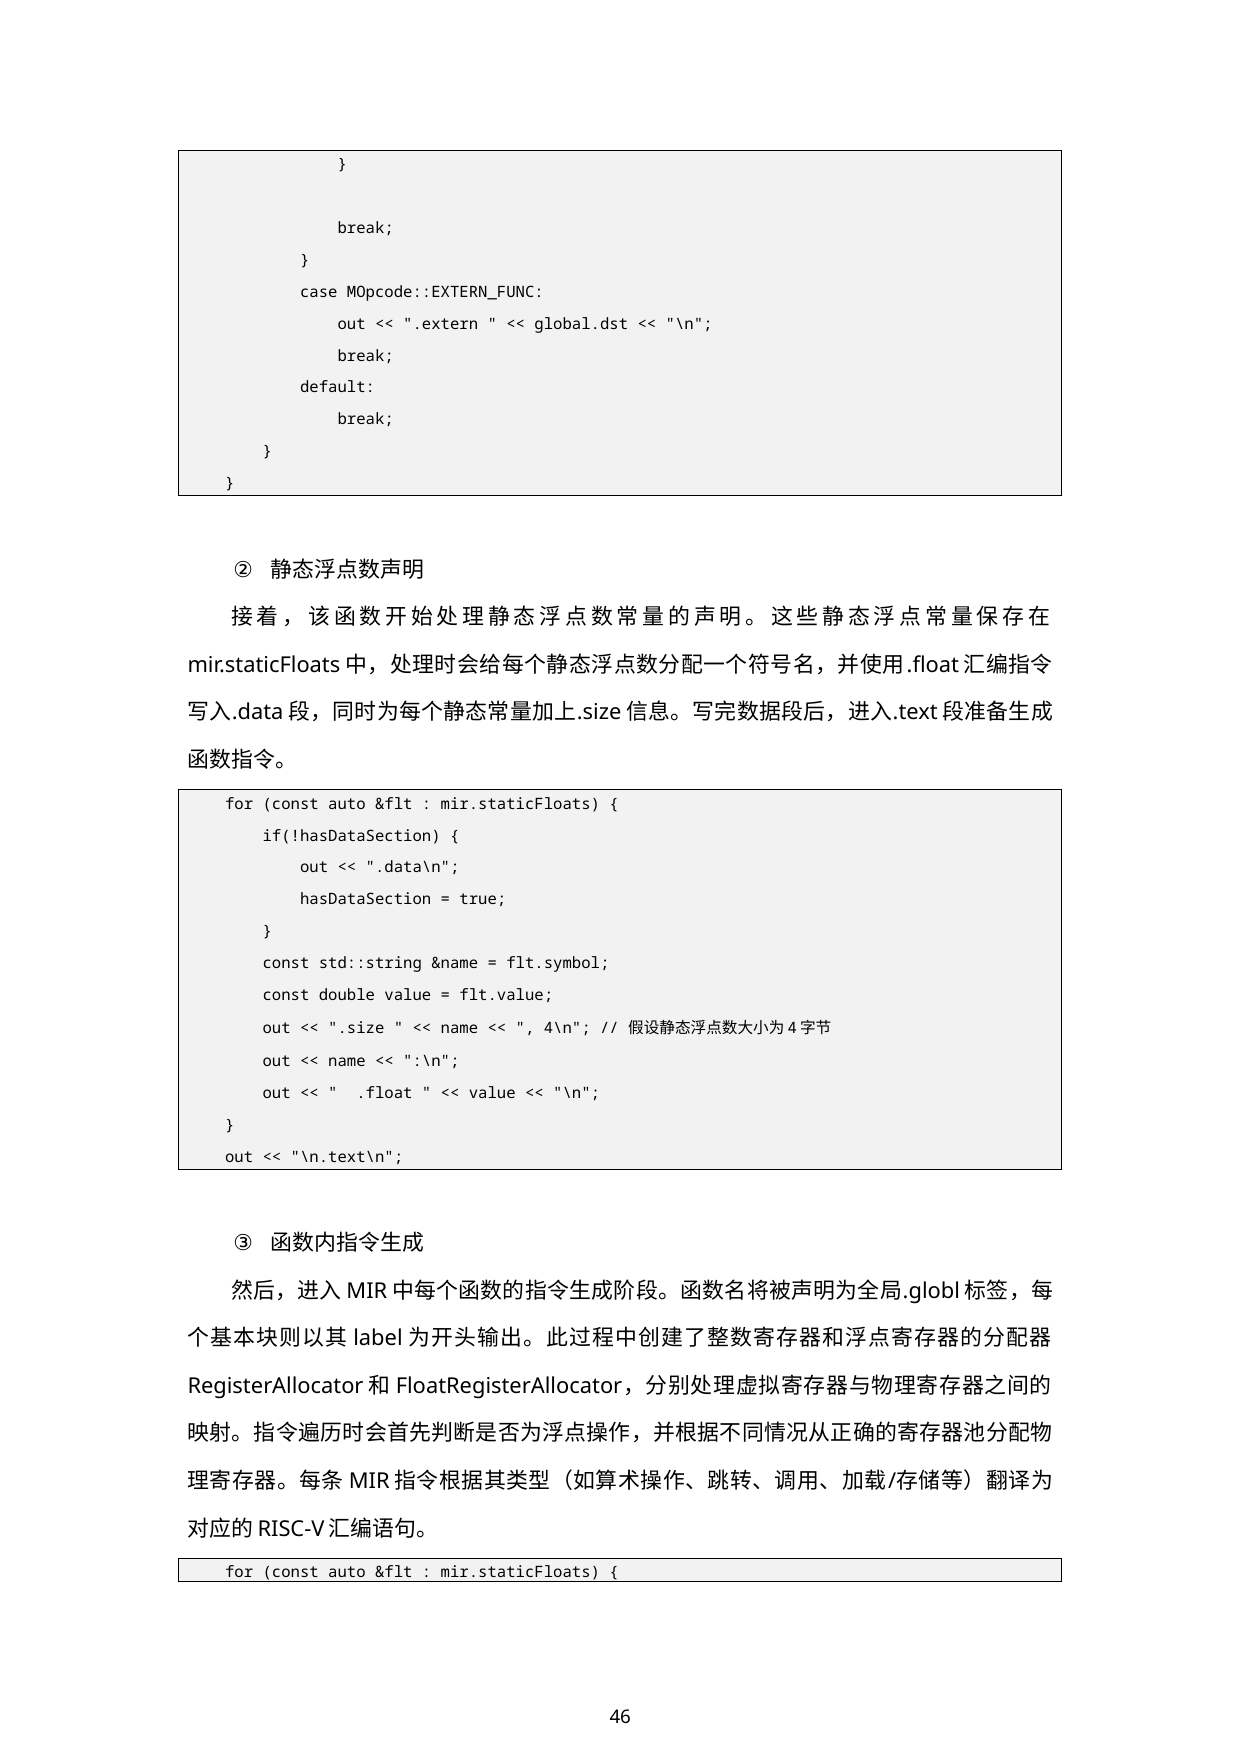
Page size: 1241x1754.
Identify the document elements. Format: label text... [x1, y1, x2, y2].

text const double value = flt.value; [179, 981, 1061, 1005]
text } [179, 151, 1061, 174]
text out << ".size " << name << ", 4\n"; // 假设静态浮点数大小为4字节 [179, 1012, 1061, 1038]
text } [179, 469, 1061, 495]
list 静态浮点数声明 [233, 552, 1053, 583]
list 函数内指令生成 [233, 1225, 1053, 1257]
text out << ".extern " << global.dst << "\n"; [179, 309, 1061, 334]
text } [179, 1110, 1061, 1135]
text break; [179, 341, 1061, 366]
text } [179, 917, 1061, 941]
text out << " .float " << value << "\n"; [179, 1078, 1061, 1103]
text break; [179, 405, 1061, 429]
text } [179, 246, 1061, 270]
text } [179, 437, 1061, 461]
text out << name << ":\n"; [179, 1047, 1061, 1071]
text for (const auto &flt : mir.staticFloats) { [179, 790, 1061, 814]
list 然后，进入MIR中每个函数的指令生成阶段。函数名将被声明为全局.globl标签，每个基本块则以其label为开头输出。此过程中创建了整数寄存器和浮点寄存器的分配器RegisterAllocator和FloatRegisterAllocator，分别处理虚拟寄存器与物理寄存器之间的映射。指令遍历时会首先判断是否为浮点操作，并根据不同情况从正确的寄存器池分配物理寄存器。每条MIR指令根据其类型（如算术操作、跳转、调用、加载/存储等）翻译为对应的RISC-V汇编语句。 [187, 1273, 1053, 1542]
text const std::string &name = flt.symbol; [179, 949, 1061, 973]
text case MOpcode::EXTERN_FUNC: [179, 277, 1061, 302]
text out << "\n.text\n"; [179, 1142, 1061, 1169]
list 接着，该函数开始处理静态浮点数常量的声明。这些静态浮点常量保存在mir.staticFloats中，处理时会给每个静态浮点数分配一个符号名，并使用.float汇编指令写入.data段，同时为每个静态常量加上.size信息。写完数据段后，进入.text段准备生成函数指令。 [187, 599, 1053, 773]
text hasDataSection = true; [179, 885, 1061, 909]
text for (const auto &flt : mir.staticFloats) { [179, 1559, 1061, 1581]
text default: [179, 373, 1061, 397]
text out << ".data\n"; [179, 853, 1061, 877]
text break; [179, 214, 1061, 238]
text if(!hasDataSection) { [179, 821, 1061, 846]
